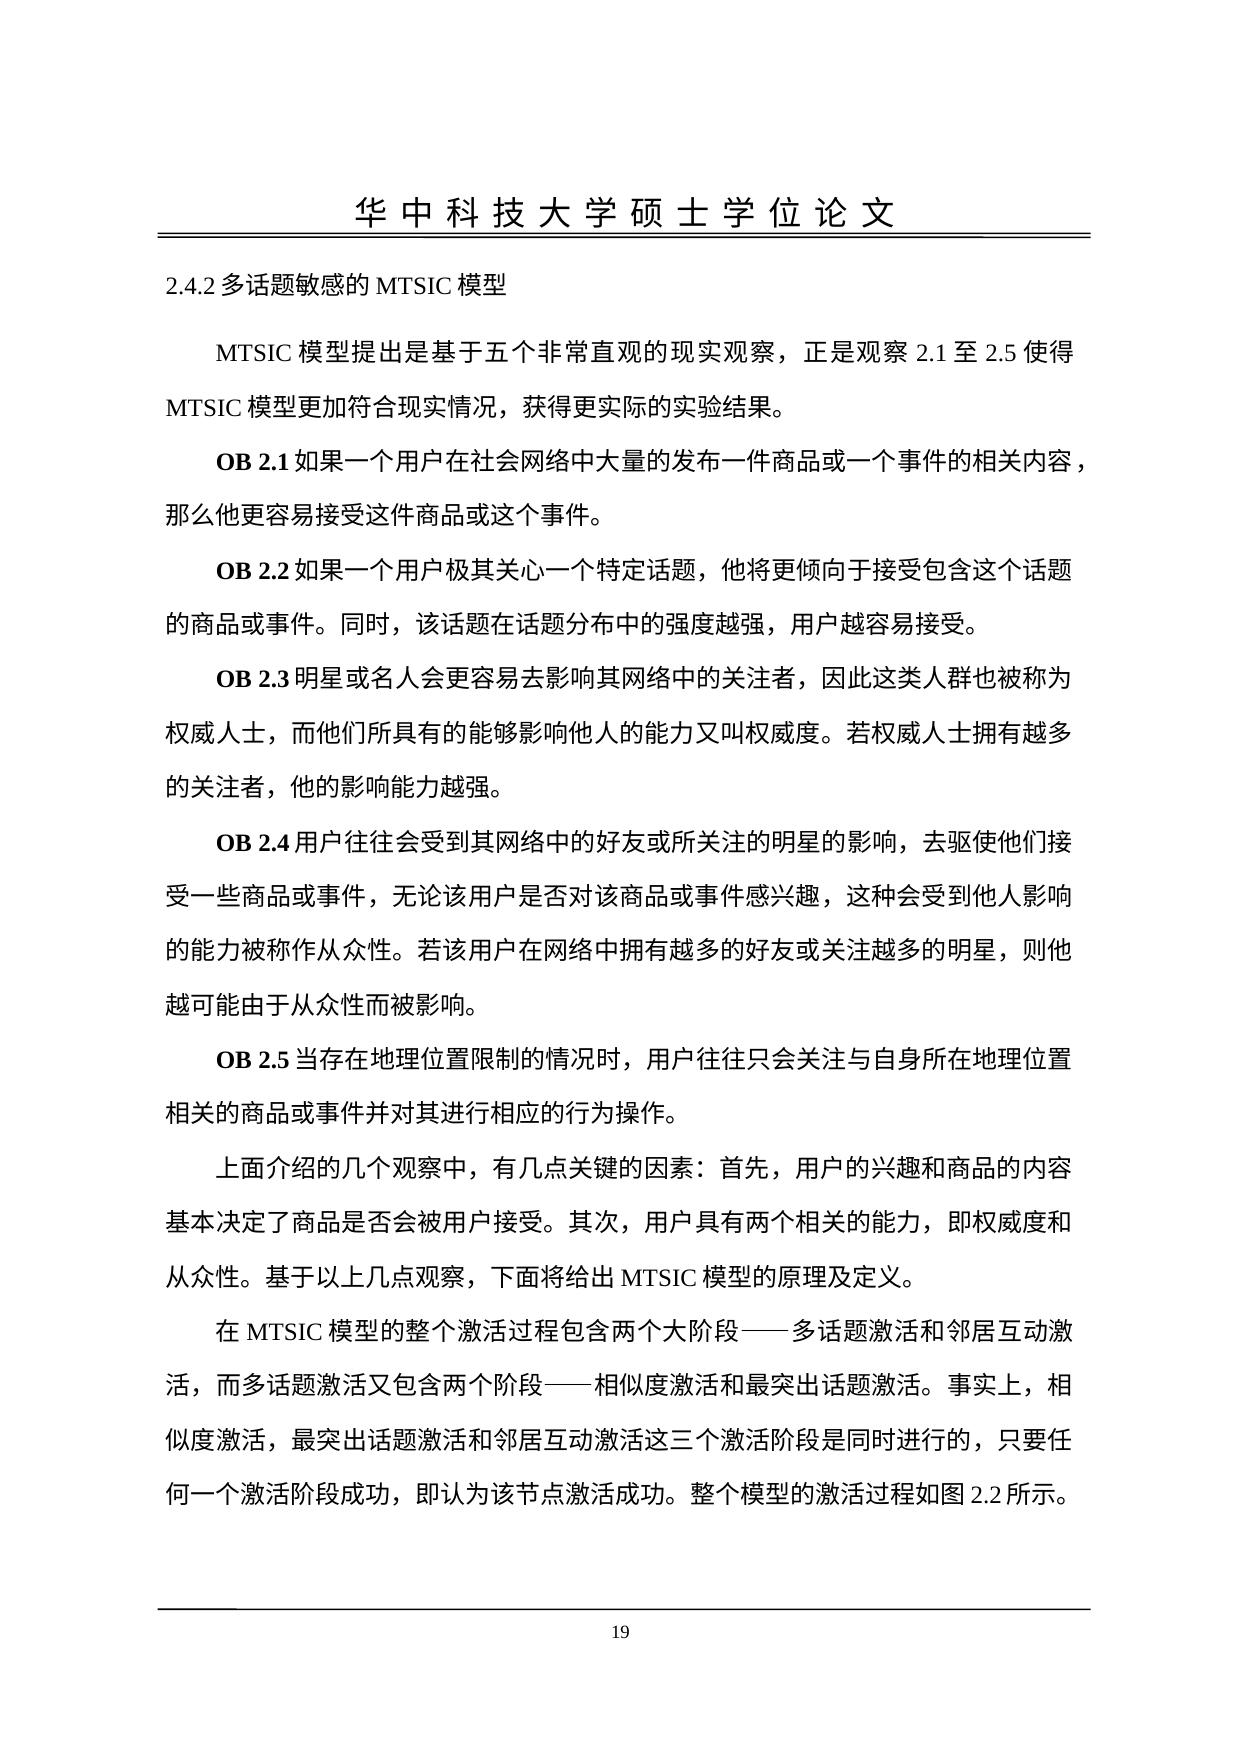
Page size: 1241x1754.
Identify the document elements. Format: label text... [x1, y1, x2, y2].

list 上面介绍的几个观察中，有几点关键的因素：首先，用户的兴趣和商品的内容基本决定了商品是否会被用户接受。其次，用户具有两个相关的能力，即权威度和从众性。基于以上几点观察，下面将给出MTSIC模型的原理及定义。 [165, 1148, 1075, 1293]
list OB 2.3明星或名人会更容易去影响其网络中的关注者，因此这类人群也被称为权威人士，而他们所具有的能够影响他人的能力又叫权威度。若权威人士拥有越多的关注者，他的影响能力越强。 [165, 659, 1075, 804]
list OB 2.1如果一个用户在社会网络中大量的发布一件商品或一个事件的相关内容，那么他更容易接受这件商品或这个事件。 [165, 441, 1075, 532]
list 在MTSIC模型的整个激活过程包含两个大阶段——多话题激活和邻居互动激活，而多话题激活又包含两个阶段——相似度激活和最突出话题激活。事实上，相似度激活，最突出话题激活和邻居互动激活这三个激活阶段是同时进行的，只要任何一个激活阶段成功，即认为该节点激活成功。整个模型的激活过程如图2.2所示。 [165, 1311, 1075, 1511]
list OB 2.4用户往往会受到其网络中的好友或所关注的明星的影响，去驱使他们接受一些商品或事件，无论该用户是否对该商品或事件感兴趣，这种会受到他人影响的能力被称作从众性。若该用户在网络中拥有越多的好友或关注越多的明星，则他越可能由于从众性而被影响。 [165, 822, 1075, 1021]
list MTSIC模型提出是基于五个非常直观的现实观察，正是观察2.1至2.5使得MTSIC模型更加符合现实情况，获得更实际的实验结果。 [165, 333, 1075, 423]
list OB 2.5当存在地理位置限制的情况时，用户往往只会关注与自身所在地理位置相关的商品或事件并对其进行相应的行为操作。 [165, 1039, 1075, 1130]
list OB 2.2如果一个用户极其关心一个特定话题，他将更倾向于接受包含这个话题的商品或事件。同时，该话题在话题分布中的强度越强，用户越容易接受。 [165, 550, 1075, 641]
subtitle 2.4.2多话题敏感的MTSIC模型 [165, 266, 1075, 302]
